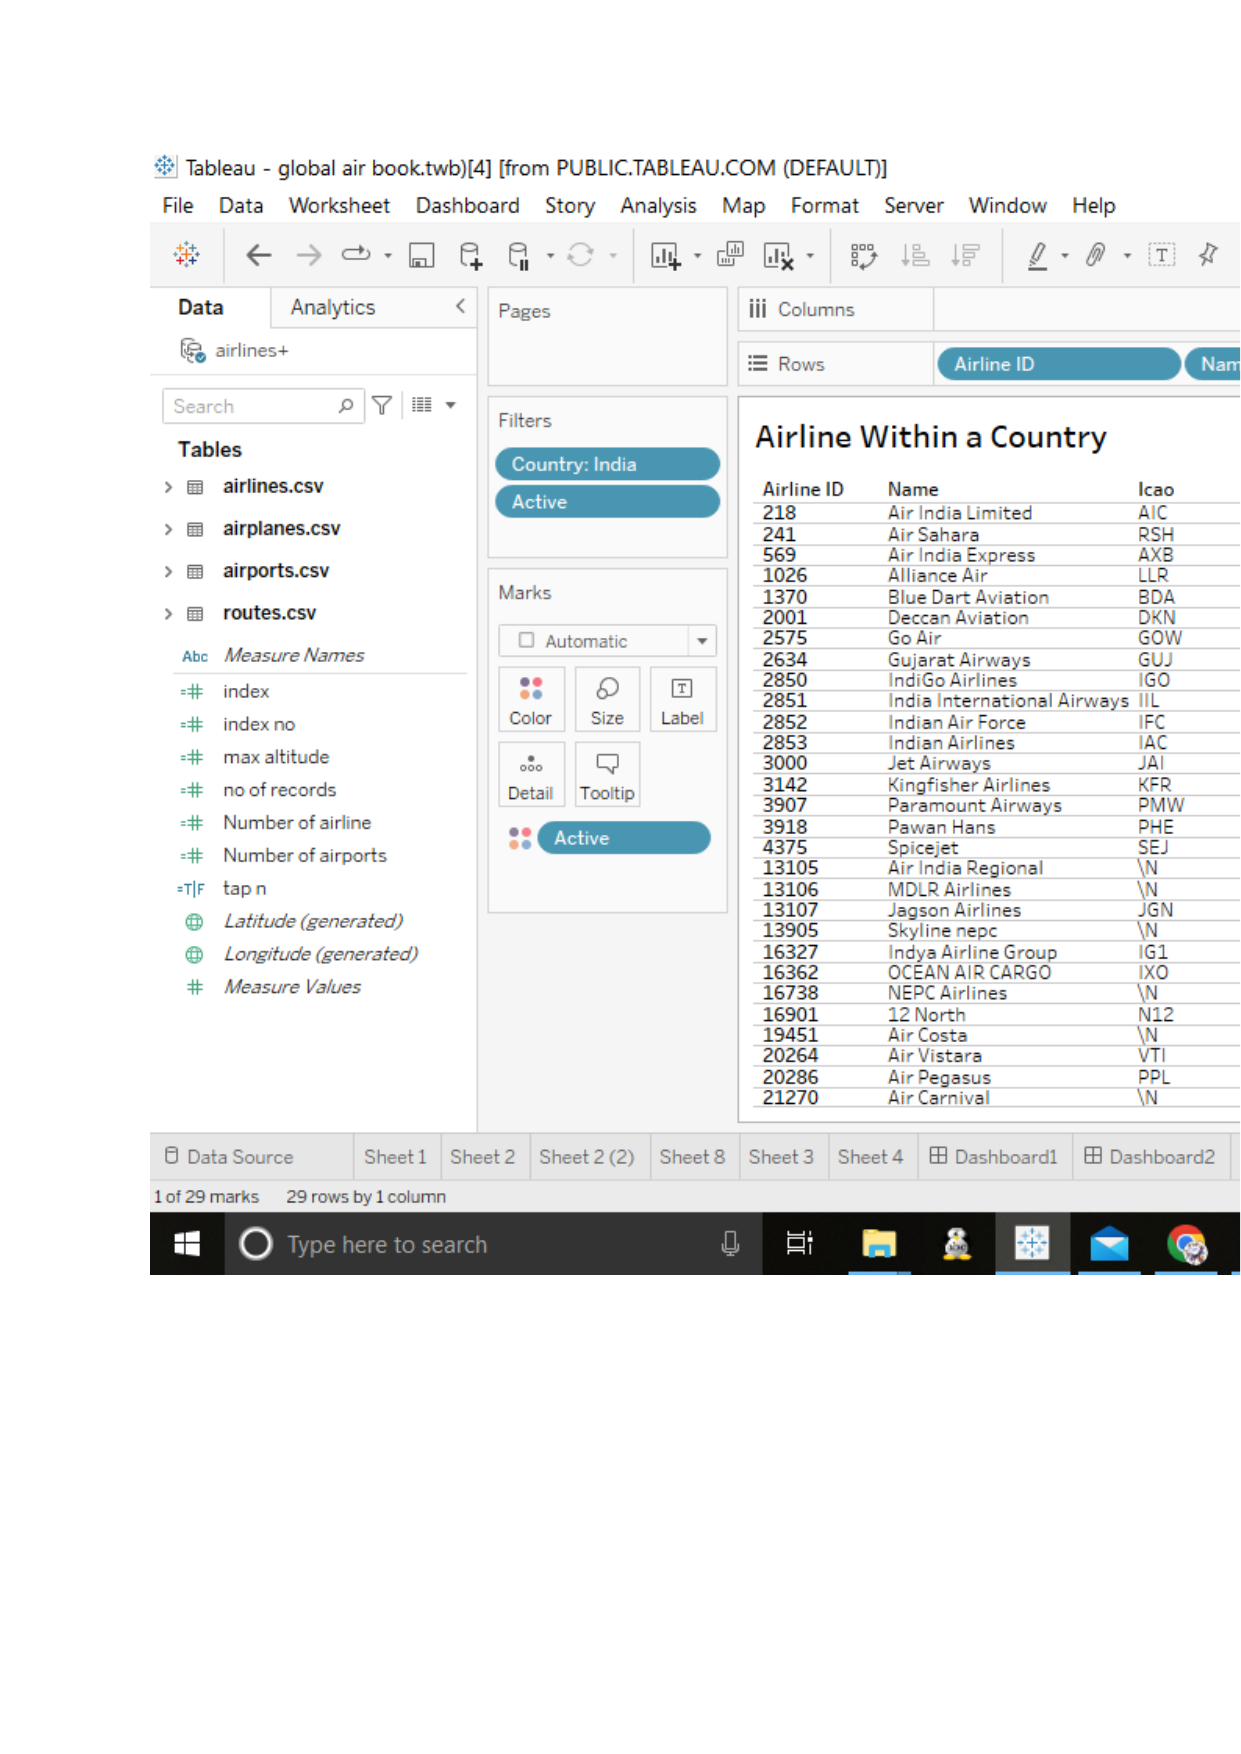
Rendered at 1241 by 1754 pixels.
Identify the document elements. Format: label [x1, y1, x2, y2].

picture [150, 150, 1241, 1275]
